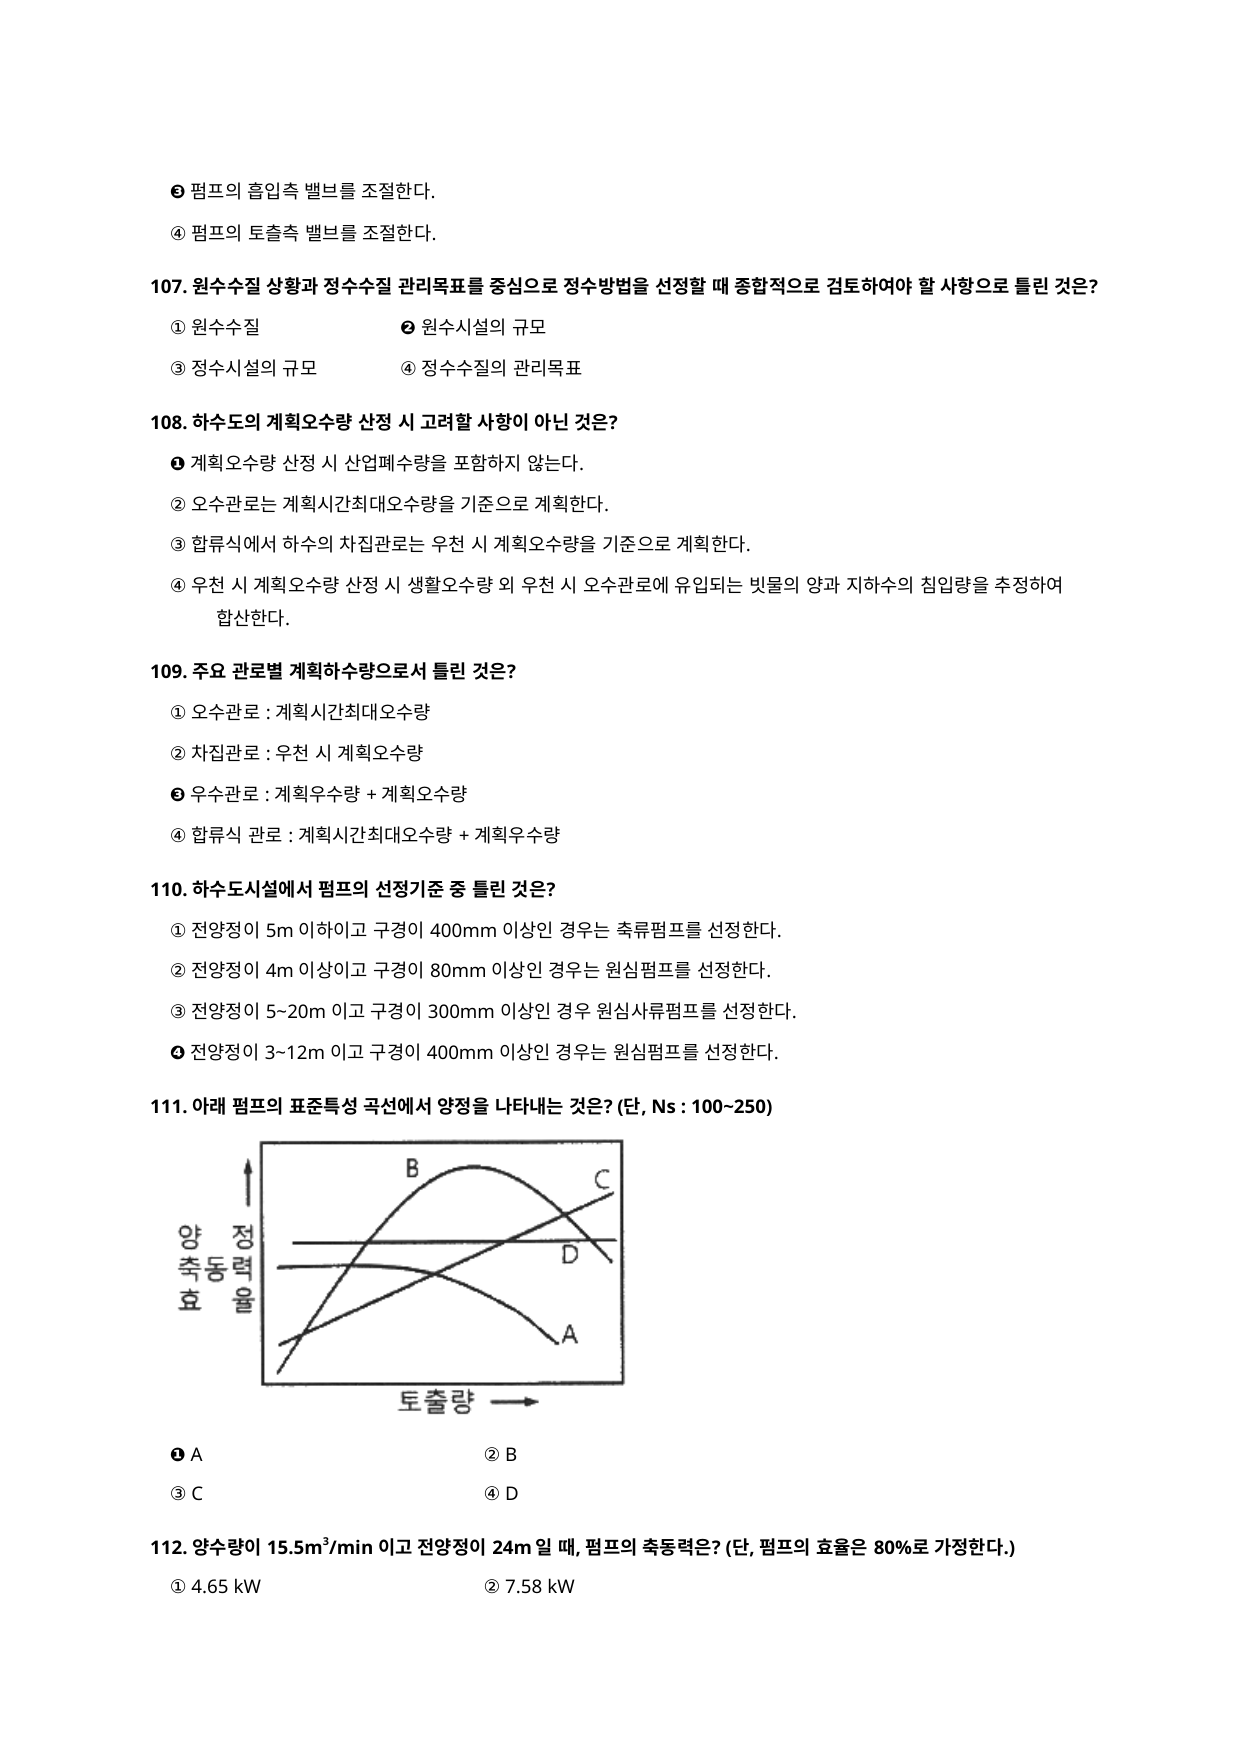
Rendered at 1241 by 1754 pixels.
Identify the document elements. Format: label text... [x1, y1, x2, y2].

text ① 전양정이 5m 이하이고 구경이 400mm 이상인 경우는 축류펌프를 선정한다. [150, 915, 1090, 942]
text ② 차집관로 : 우천 시 계획오수량 [150, 739, 1090, 766]
text ③ 합류식에서 하수의 차집관로는 우천 시 계획오수량을 기준으로 계획한다. [150, 530, 1090, 557]
text ❸ 우수관로 : 계획우수량 + 계획오수량 [150, 780, 1090, 807]
picture [169, 1132, 633, 1422]
text ② 오수관로는 계획시간최대오수량을 기준으로 계획한다. [150, 489, 1090, 516]
text ④ 펌프의 토츨측 밸브를 조절한다. [150, 218, 1090, 245]
text 107. 원수수질 상황과 정수수질 관리목표를 중심으로 정수방법을 선정할 때 종합적으로 검토하여야 할 사항으로 틀린 것은? [150, 272, 1090, 299]
text 108. 하수도의 계획오수량 산정 시 고려할 사항이 아닌 것은? [150, 407, 1090, 434]
text ① 오수관로 : 계획시간최대오수량 [150, 698, 1090, 725]
text 110. 하수도시설에서 펌프의 선정기준 중 틀린 것은? [150, 874, 1090, 901]
text 111. 아래 펌프의 표준특성 곡선에서 양정을 나타내는 것은? (단, Ns : 100~250) [150, 1091, 1090, 1119]
text ② 전양정이 4m 이상이고 구경이 80mm 이상인 경우는 원심펌프를 선정한다. [150, 956, 1090, 983]
text ❶ 계획오수량 산정 시 산업폐수량을 포함하지 않는다. [150, 448, 1090, 475]
text ① 원수수질 ❷ 원수시설의 규모 [150, 312, 1090, 340]
text ❸ 펌프의 흡입측 밸브를 조절한다. [150, 177, 1090, 204]
text ③ 전양정이 5~20m 이고 구경이 300mm 이상인 경우 원심사류펌프를 선정한다. [150, 997, 1090, 1024]
text ④ 우천 시 계획오수량 산정 시 생활오수량 외 우천 시 오수관로에 유입되는 빗물의 양과 지하수의 침입량을 추정하여 합산한다. [150, 571, 1090, 631]
text 112. 양수량이 15.5m3/min 이고 전양정이 24m일 때, 펌프의 축동력은? (단, 펌프의 효율은 80%로 가정한다.) [150, 1532, 1090, 1559]
text 109. 주요 관로별 계획하수량으로서 틀린 것은? [150, 657, 1090, 684]
text ③ 정수시설의 규모 ④ 정수수질의 관리목표 [150, 354, 1090, 381]
text ④ 합류식 관로 : 계획시간최대오수량 + 계획우수량 [150, 821, 1090, 848]
text ❶ A ② B [150, 1441, 1090, 1466]
text ❹ 전양정이 3~12m 이고 구경이 400mm 이상인 경우는 원심펌프를 선정한다. [150, 1038, 1090, 1065]
text ① 4.65 kW ② 7.58 kW [150, 1573, 1090, 1599]
text ③ C ④ D [150, 1480, 1090, 1506]
